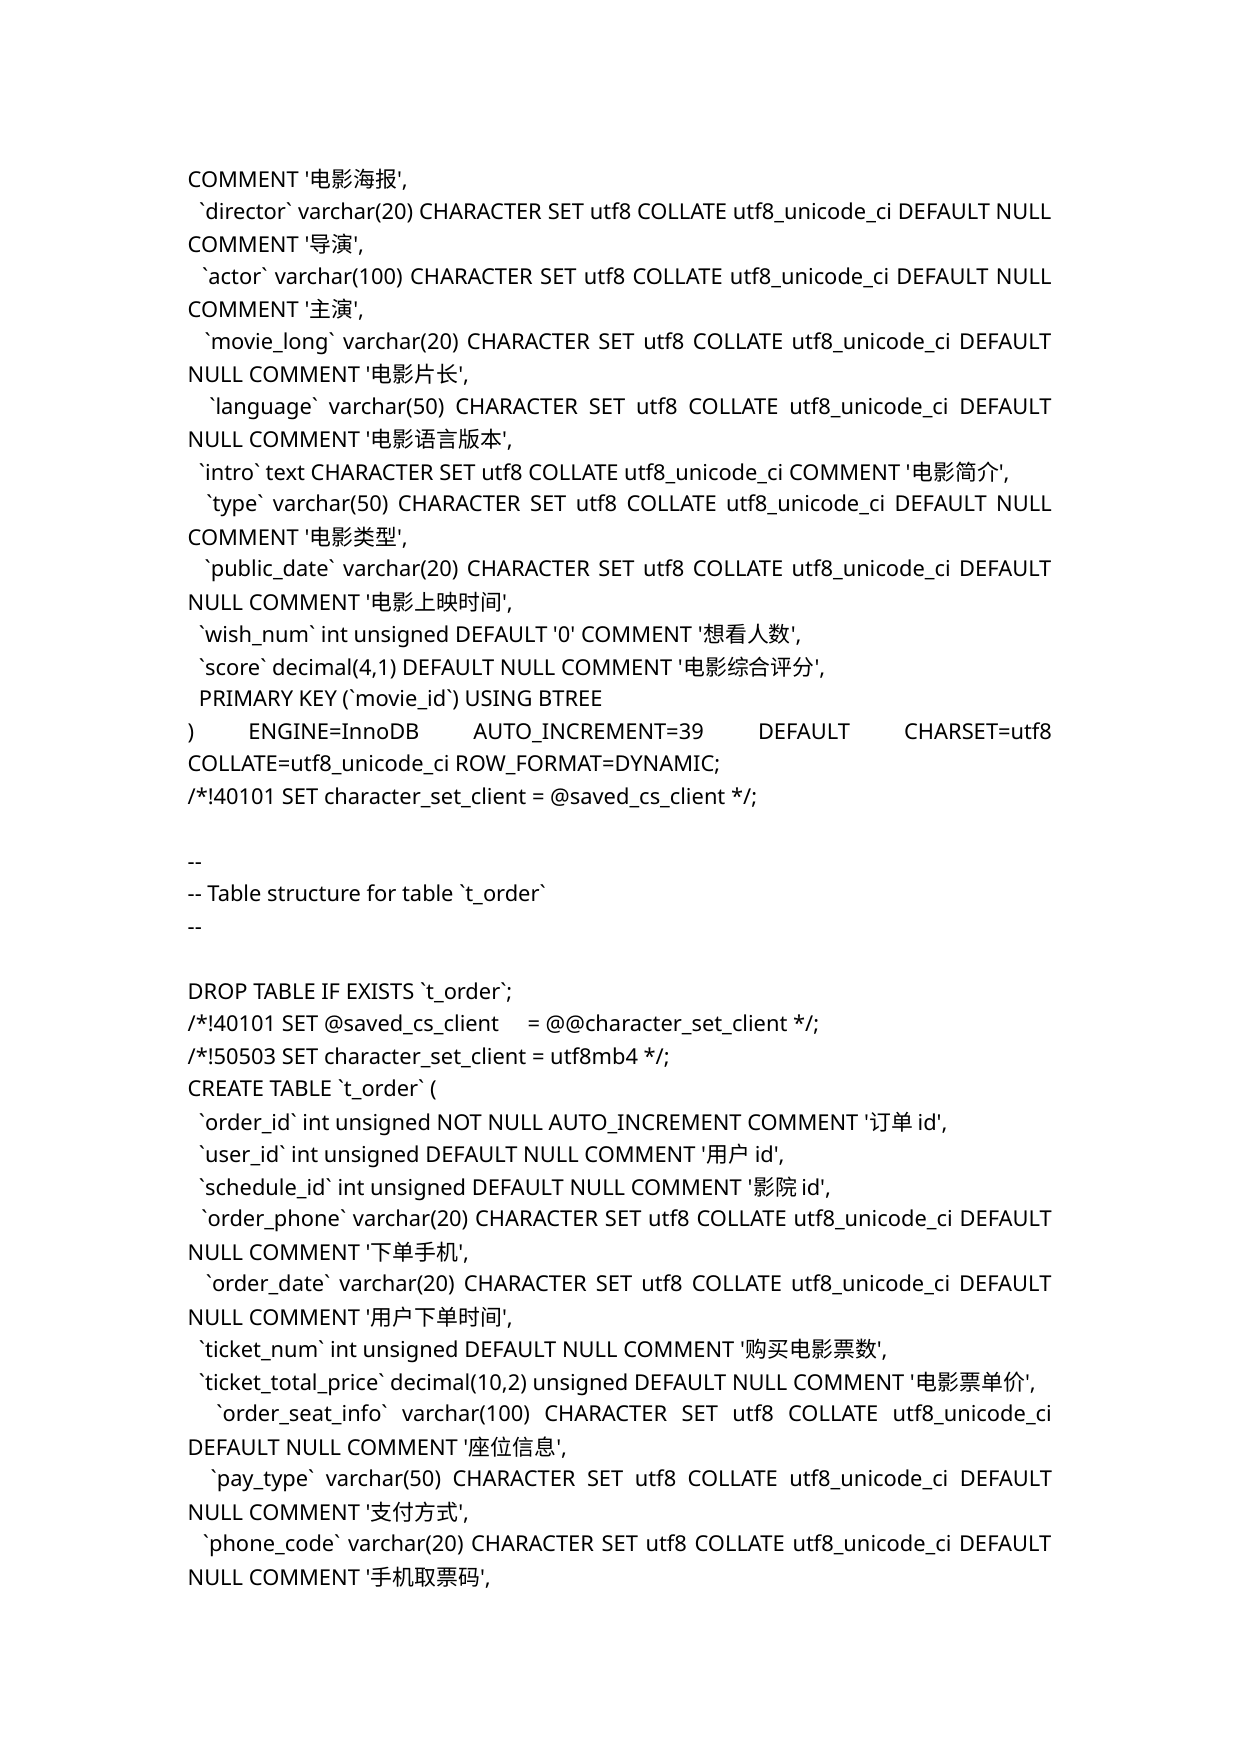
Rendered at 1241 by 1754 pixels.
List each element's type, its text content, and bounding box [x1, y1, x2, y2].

text `ticket_num` int unsigned DEFAULT NULL COMMENT '购买电影票数', [187, 1332, 1053, 1364]
text -- [187, 909, 1053, 942]
text -- Table structure for table `t_order` [187, 877, 1053, 909]
text `order_seat_info` varchar(100) CHARACTER SET utf8 COLLATE utf8_unicode_ci DEFAULT NULL COMMENT '座位信息', [187, 1397, 1053, 1462]
text /*!40101 SET @saved_cs_client = @@character_set_client */; [187, 1007, 1053, 1039]
text -- [187, 844, 1053, 877]
text CREATE TABLE `t_order` ( [187, 1072, 1053, 1104]
text ) ENGINE=InnoDB AUTO_INCREMENT=39 DEFAULT CHARSET=utf8 COLLATE=utf8_unicode_ci ROW_FORMAT=DYNAMIC; [187, 714, 1053, 779]
text DROP TABLE IF EXISTS `t_order`; [187, 974, 1053, 1007]
text `director` varchar(20) CHARACTER SET utf8 COLLATE utf8_unicode_ci DEFAULT NULL COMMENT '导演', [187, 194, 1053, 259]
text PRIMARY KEY (`movie_id`) USING BTREE [187, 682, 1053, 714]
text `language` varchar(50) CHARACTER SET utf8 COLLATE utf8_unicode_ci DEFAULT NULL COMMENT '电影语言版本', [187, 389, 1053, 454]
text `order_id` int unsigned NOT NULL AUTO_INCREMENT COMMENT '订单id', [187, 1104, 1053, 1137]
text `order_date` varchar(20) CHARACTER SET utf8 COLLATE utf8_unicode_ci DEFAULT NULL COMMENT '用户下单时间', [187, 1267, 1053, 1332]
text `type` varchar(50) CHARACTER SET utf8 COLLATE utf8_unicode_ci DEFAULT NULL COMMENT '电影类型', [187, 487, 1053, 552]
text /*!50503 SET character_set_client = utf8mb4 */; [187, 1039, 1053, 1072]
text `schedule_id` int unsigned DEFAULT NULL COMMENT '影院id', [187, 1169, 1053, 1202]
text `pay_type` varchar(50) CHARACTER SET utf8 COLLATE utf8_unicode_ci DEFAULT NULL COMMENT '支付方式', [187, 1462, 1053, 1527]
text `ticket_total_price` decimal(10,2) unsigned DEFAULT NULL COMMENT '电影票单价', [187, 1364, 1053, 1397]
text `actor` varchar(100) CHARACTER SET utf8 COLLATE utf8_unicode_ci DEFAULT NULL COMMENT '主演', [187, 259, 1053, 324]
text `score` decimal(4,1) DEFAULT NULL COMMENT '电影综合评分', [187, 649, 1053, 682]
text `movie_long` varchar(20) CHARACTER SET utf8 COLLATE utf8_unicode_ci DEFAULT NULL COMMENT '电影片长', [187, 324, 1053, 389]
text `public_date` varchar(20) CHARACTER SET utf8 COLLATE utf8_unicode_ci DEFAULT NULL COMMENT '电影上映时间', [187, 552, 1053, 617]
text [187, 162, 1053, 194]
text `order_phone` varchar(20) CHARACTER SET utf8 COLLATE utf8_unicode_ci DEFAULT NULL COMMENT '下单手机', [187, 1202, 1053, 1267]
text `user_id` int unsigned DEFAULT NULL COMMENT '用户id', [187, 1137, 1053, 1169]
text /*!40101 SET character_set_client = @saved_cs_client */; [187, 779, 1053, 812]
text `wish_num` int unsigned DEFAULT '0' COMMENT '想看人数', [187, 617, 1053, 649]
text `intro` text CHARACTER SET utf8 COLLATE utf8_unicode_ci COMMENT '电影简介', [187, 454, 1053, 487]
text `phone_code` varchar(20) CHARACTER SET utf8 COLLATE utf8_unicode_ci DEFAULT NULL COMMENT '手机取票码', [187, 1527, 1053, 1592]
